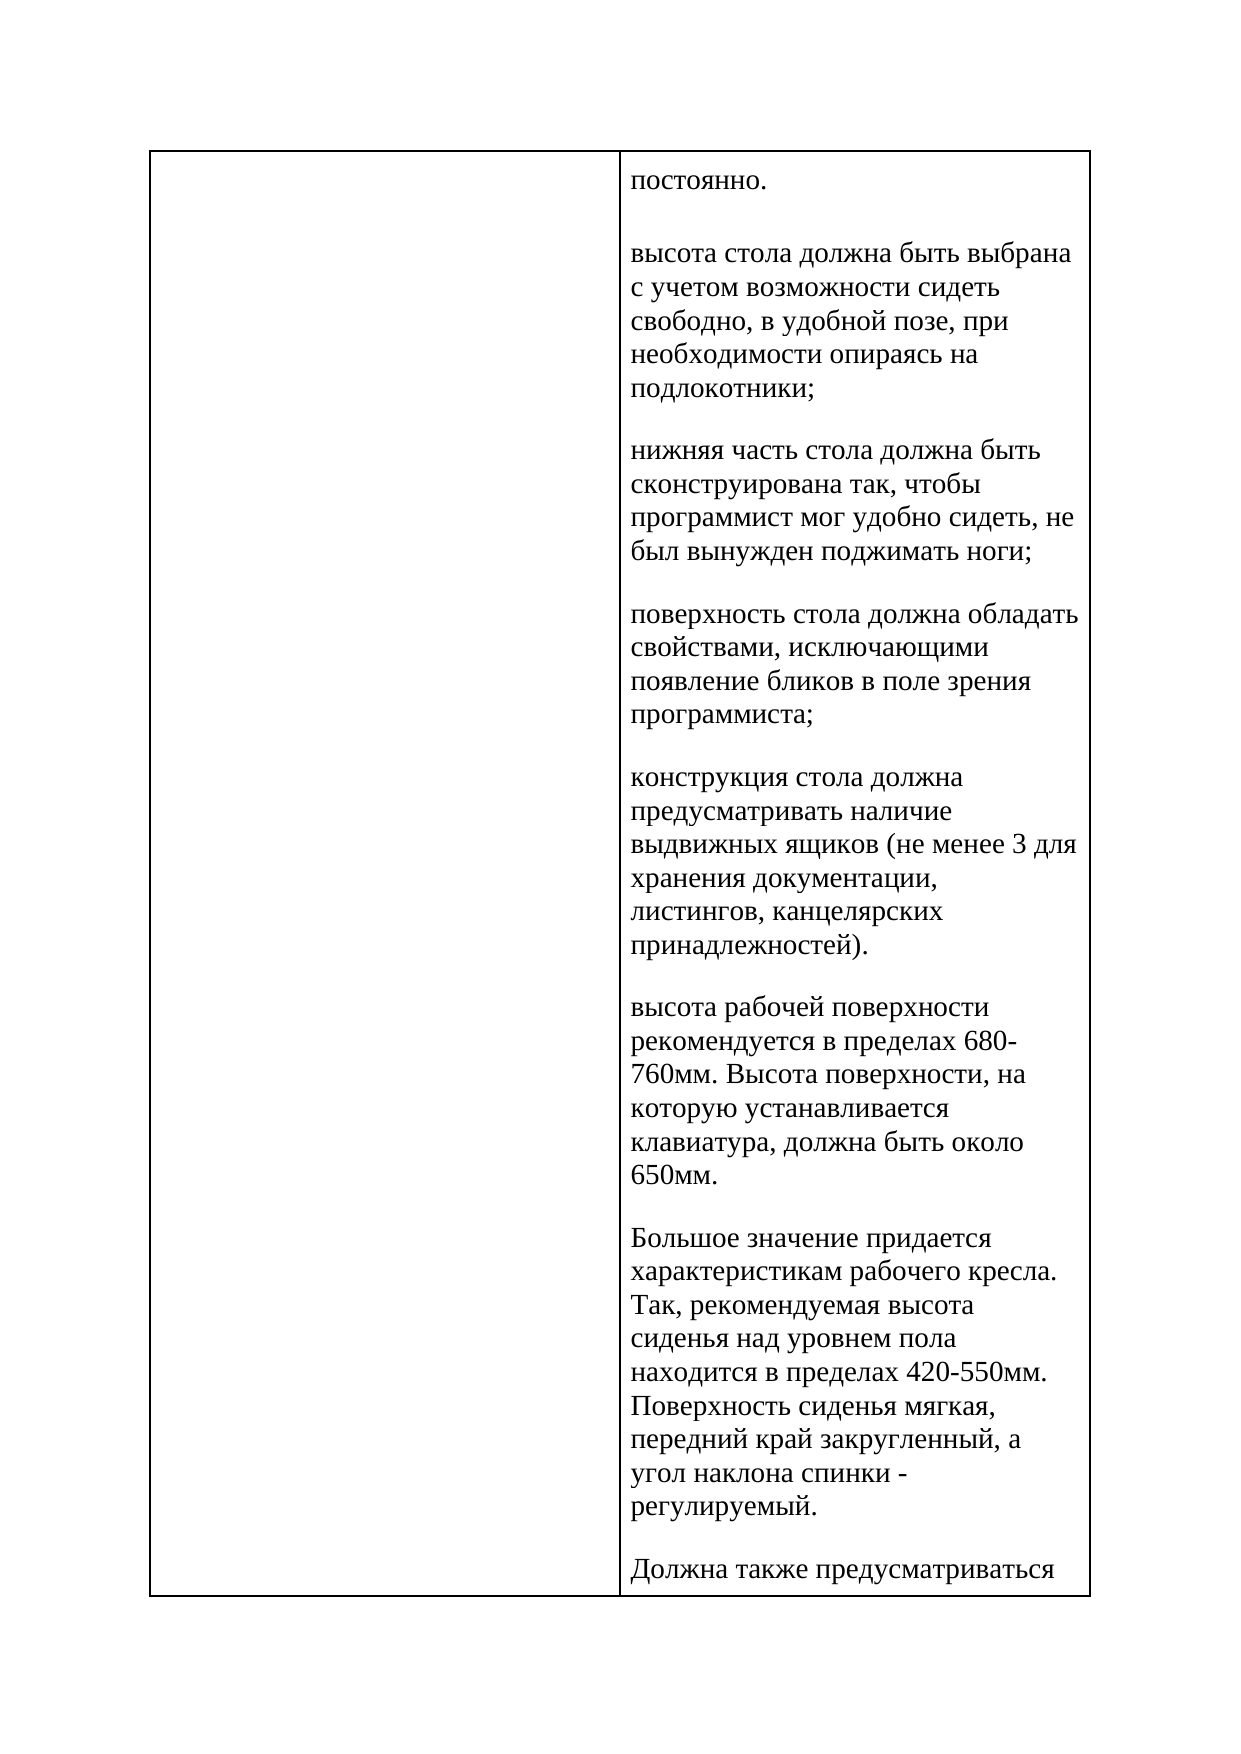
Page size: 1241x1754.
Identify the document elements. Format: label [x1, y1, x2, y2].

table_cell [151, 152, 619, 1595]
table_cell [621, 152, 1089, 1595]
